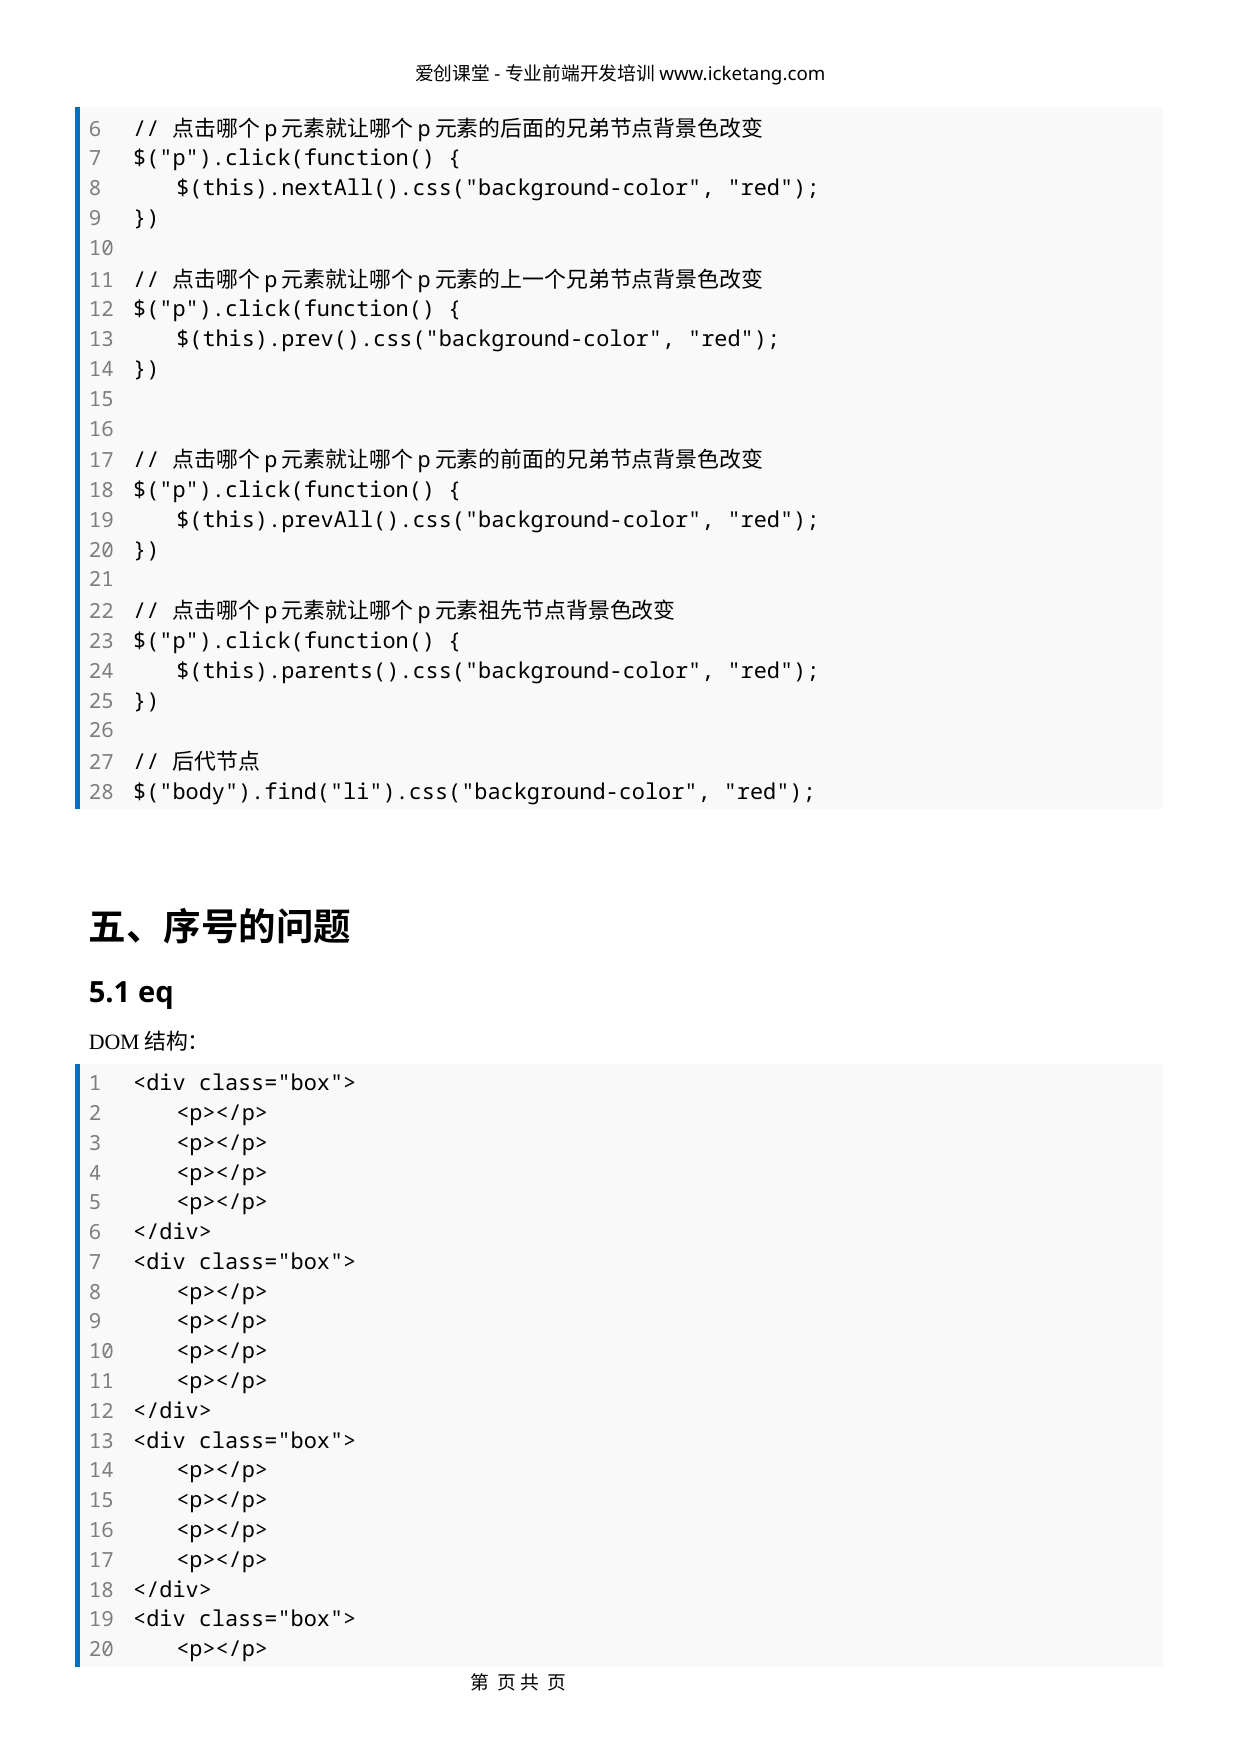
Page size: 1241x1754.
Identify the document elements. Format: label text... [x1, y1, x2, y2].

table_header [80, 1064, 1163, 1667]
subtitle eq [88, 958, 1152, 1023]
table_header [80, 107, 1163, 809]
list DOM结构： [88, 1023, 1152, 1056]
subtitle 序号的问题 [88, 891, 1152, 956]
